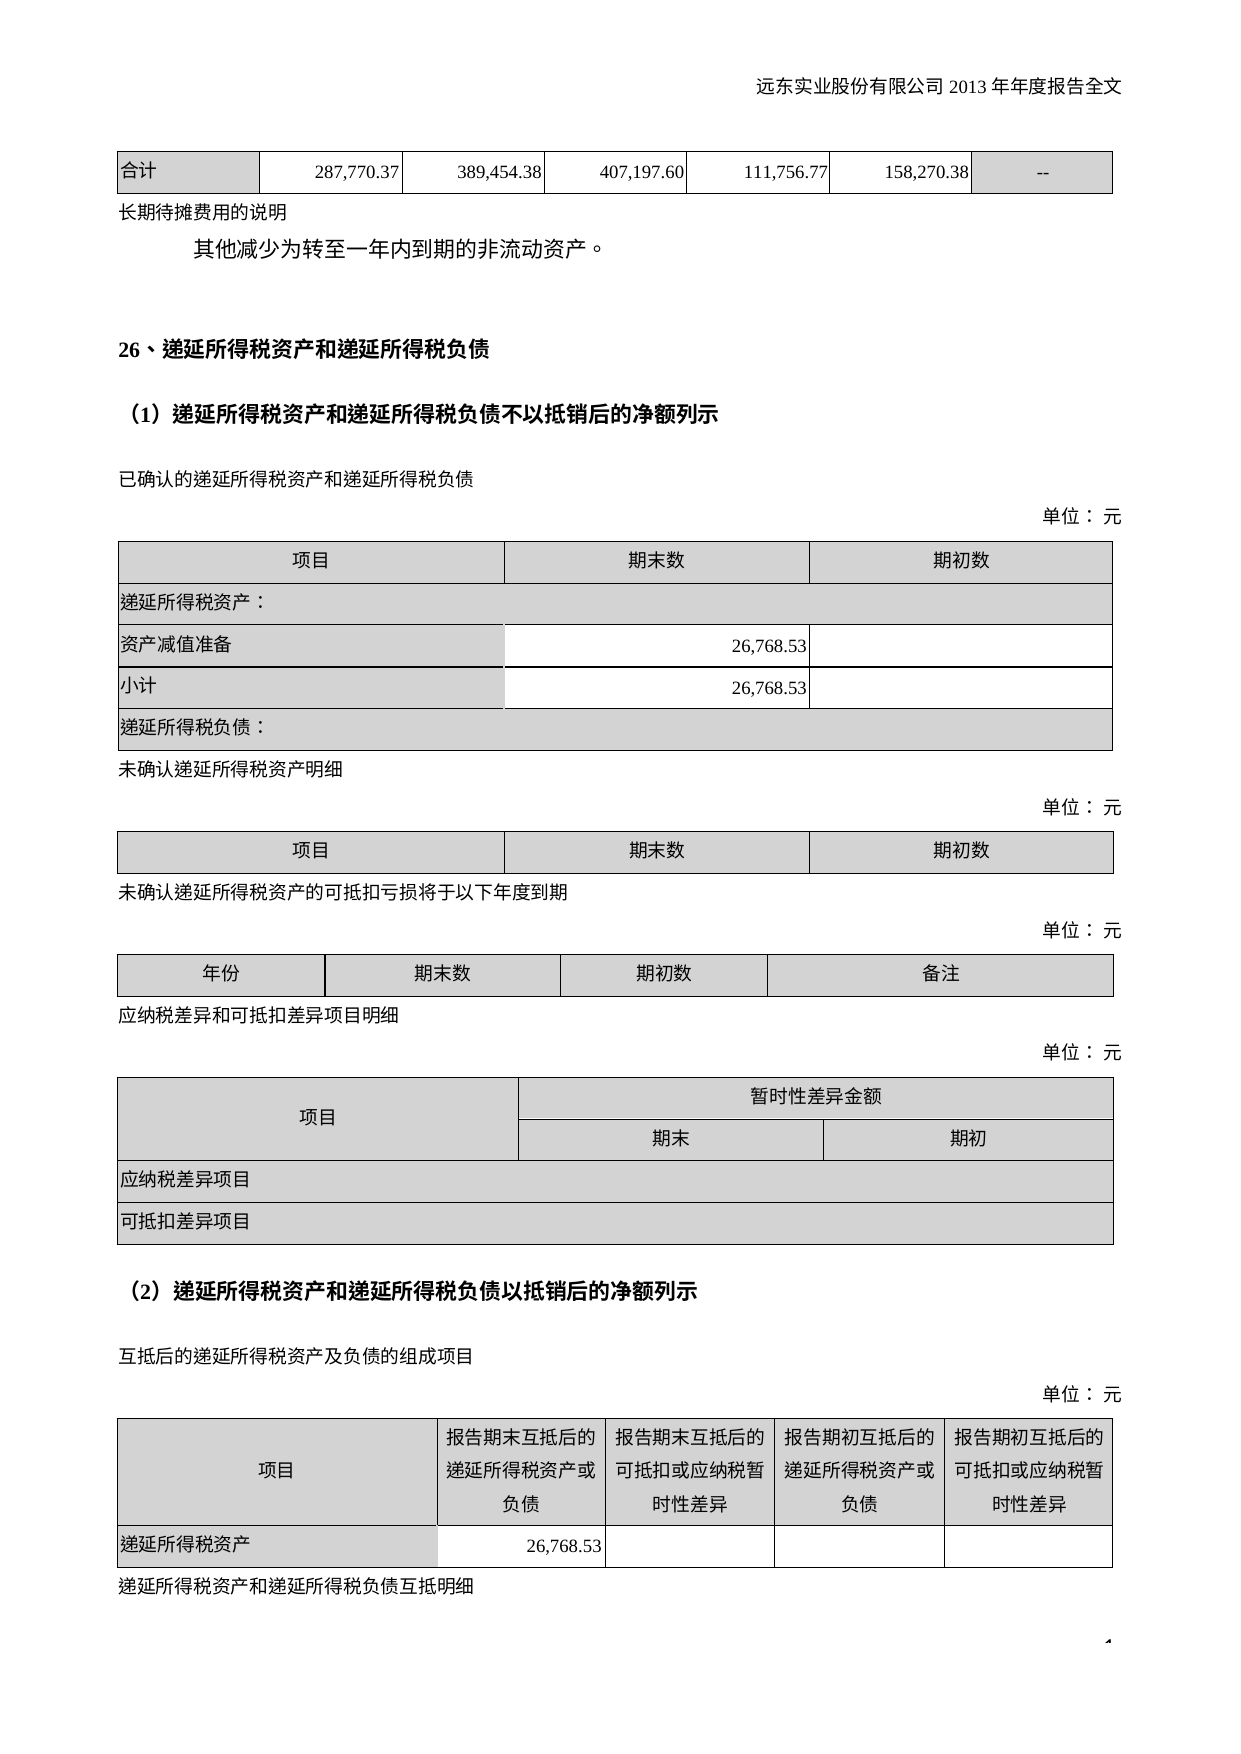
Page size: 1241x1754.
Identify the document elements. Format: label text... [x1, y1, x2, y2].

text 单位： 元 [102, 917, 1122, 942]
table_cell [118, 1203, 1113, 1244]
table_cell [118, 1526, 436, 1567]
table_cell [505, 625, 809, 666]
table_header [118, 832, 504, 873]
text 单位： 元 [102, 794, 1122, 820]
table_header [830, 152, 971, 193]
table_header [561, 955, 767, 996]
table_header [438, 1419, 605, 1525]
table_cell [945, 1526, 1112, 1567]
text 应纳税差异和可抵扣差异项目明细 [118, 1002, 1138, 1028]
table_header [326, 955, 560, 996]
text 未确认递延所得税资产明细 [118, 756, 1138, 782]
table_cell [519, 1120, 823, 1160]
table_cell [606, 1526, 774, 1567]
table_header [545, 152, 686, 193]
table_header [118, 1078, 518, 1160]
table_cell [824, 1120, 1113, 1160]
text 互抵后的递延所得税资产及负债的组成项目 [118, 1343, 1138, 1369]
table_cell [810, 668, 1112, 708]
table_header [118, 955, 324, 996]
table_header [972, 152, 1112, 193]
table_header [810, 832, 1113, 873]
text 长期待摊费用的说明 [118, 199, 1138, 224]
text 单位： 元 [102, 1040, 1122, 1065]
text 其他减少为转至一年内到期的非流动资产。 [193, 234, 1138, 264]
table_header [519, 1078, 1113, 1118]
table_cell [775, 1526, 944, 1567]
text 单位： 元 [102, 1381, 1122, 1407]
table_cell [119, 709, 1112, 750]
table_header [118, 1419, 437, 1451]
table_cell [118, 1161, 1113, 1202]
text 未确认递延所得税资产的可抵扣亏损将于以下年度到期 [118, 879, 1138, 905]
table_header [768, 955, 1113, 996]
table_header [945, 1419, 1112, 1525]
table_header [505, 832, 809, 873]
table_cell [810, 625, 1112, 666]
text 单位： 元 [102, 504, 1122, 529]
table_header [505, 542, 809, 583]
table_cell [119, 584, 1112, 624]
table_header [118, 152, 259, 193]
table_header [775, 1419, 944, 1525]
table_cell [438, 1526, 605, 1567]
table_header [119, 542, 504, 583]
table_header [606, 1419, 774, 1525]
subtitle （2）递延所得税资产和递延所得税负债以抵销后的净额列示 [118, 1276, 1138, 1306]
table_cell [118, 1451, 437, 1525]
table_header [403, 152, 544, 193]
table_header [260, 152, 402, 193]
subtitle （1）递延所得税资产和递延所得税负债不以抵销后的净额列示 [118, 399, 1138, 429]
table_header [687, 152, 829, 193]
text 递延所得税资产和递延所得税负债互抵明细 [118, 1573, 1138, 1598]
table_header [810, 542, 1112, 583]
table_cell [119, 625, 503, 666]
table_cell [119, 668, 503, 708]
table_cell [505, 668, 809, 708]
text 已确认的递延所得税资产和递延所得税负债 [118, 466, 1138, 492]
subtitle 26、递延所得税资产和递延所得税负债 [118, 334, 1138, 364]
